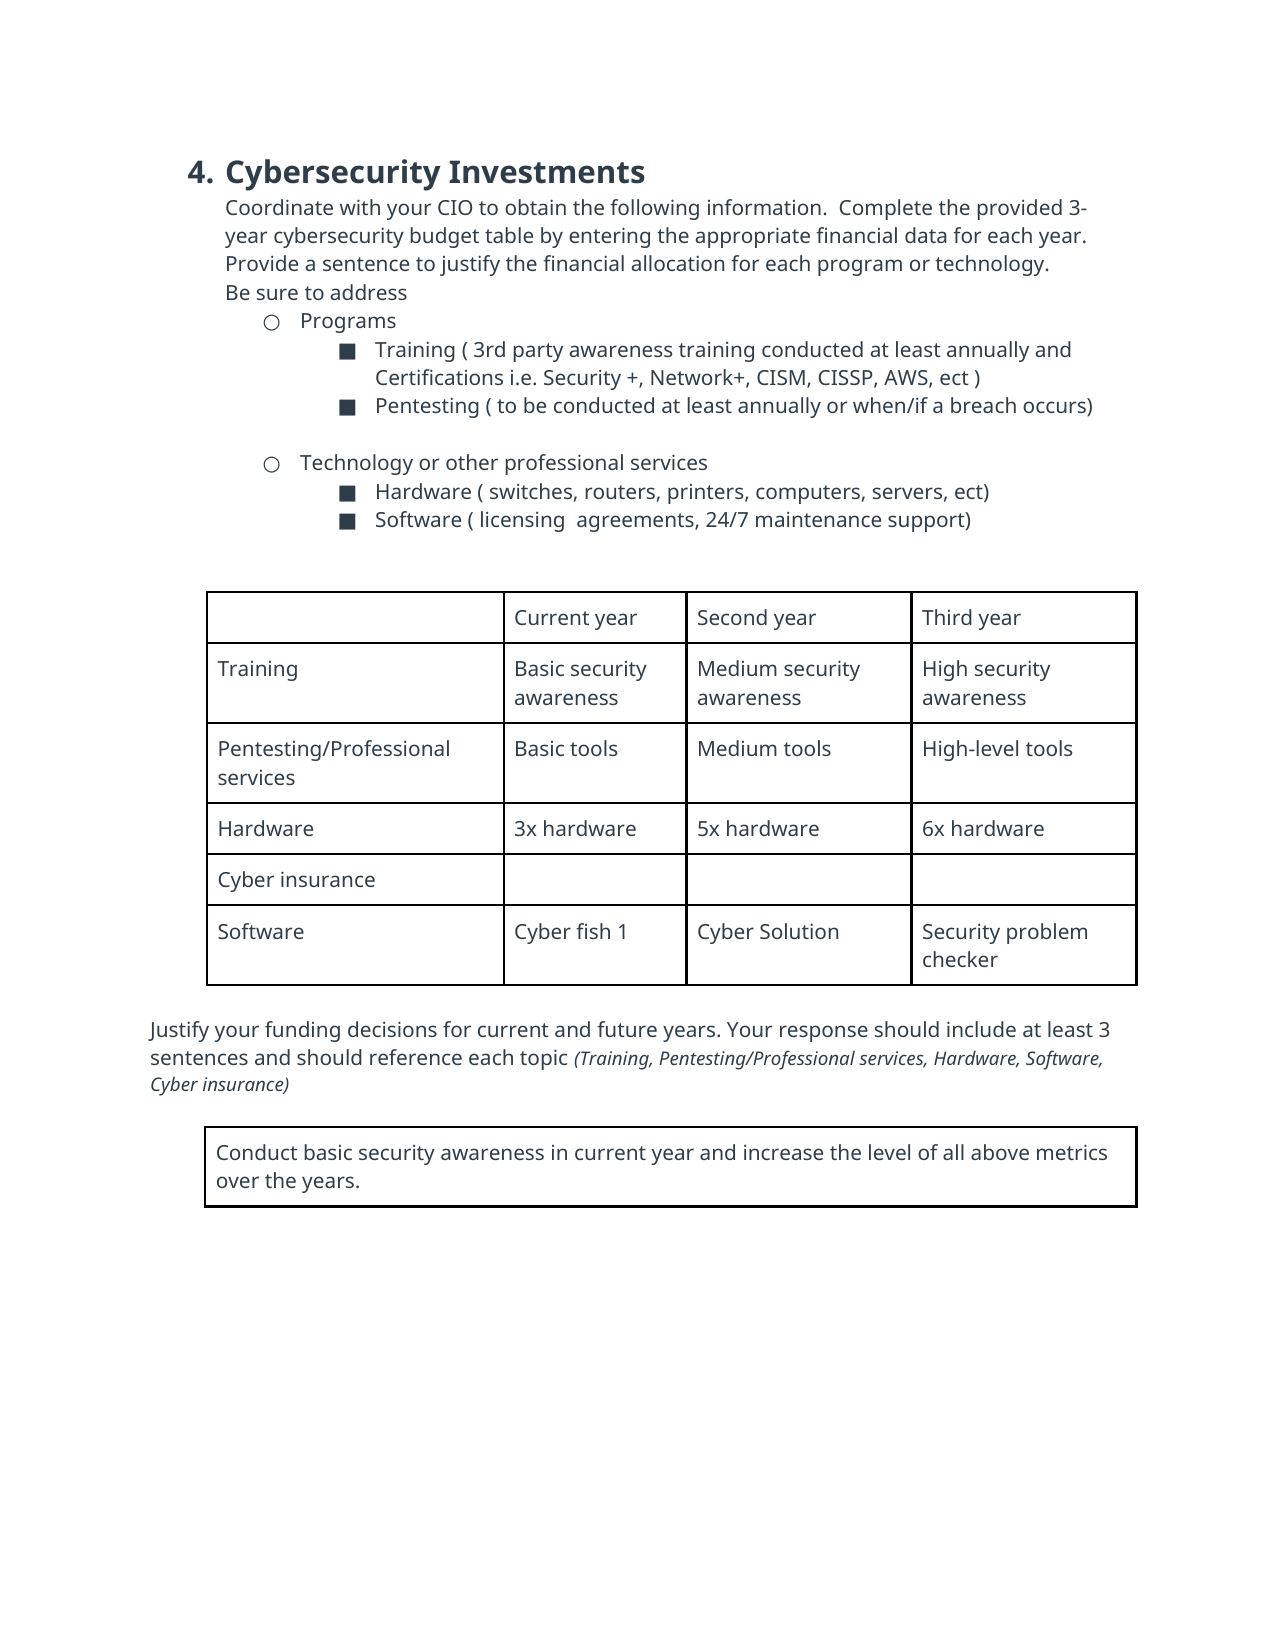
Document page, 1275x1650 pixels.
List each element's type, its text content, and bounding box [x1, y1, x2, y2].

table_cell Software [208, 906, 503, 984]
table_cell 5x hardware [688, 804, 910, 853]
table_cell High-level tools [913, 724, 1135, 802]
text Justify your funding decisions for current and future years. Your response should include at least 3 sentences and should reference each topic (Training, Pentesting/Professional services, Hardware, Software, Cyber insurance) [150, 1015, 1125, 1097]
list Training ( 3rd party awareness training conducted at least annually and Certifications i.e. Security +, Network+, CISM, CISSP, AWS, ect ) [337, 335, 1125, 392]
table_cell High security awareness [913, 644, 1135, 722]
text Be sure to address [225, 278, 1125, 306]
table_header Current year [505, 593, 685, 642]
list Cybersecurity Investments [187, 150, 1125, 193]
table_cell Basic security awareness [505, 644, 685, 722]
text Coordinate with your CIO to obtain the following information. Complete the provided 3-year cybersecurity budget table by entering the appropriate financial data for each year. Provide a sentence to justify the financial allocation for each program or technology. [225, 193, 1125, 278]
list Technology or other professional services [262, 448, 1125, 477]
table_header [208, 593, 503, 642]
list Pentesting ( to be conducted at least annually or when/if a breach occurs) [337, 392, 1125, 448]
table_cell Medium security awareness [688, 644, 910, 722]
table_header Conduct basic security awareness in current year and increase the level of all above metrics over the years. [206, 1128, 1135, 1205]
table_cell Security problem checker [913, 906, 1135, 984]
table_cell Cyber Solution [688, 906, 910, 984]
table_cell Training [208, 644, 503, 722]
table_cell [505, 855, 685, 904]
table_cell Cyber fish 1 [505, 906, 685, 984]
table_cell 6x hardware [913, 804, 1135, 853]
table_header Third year [913, 593, 1135, 642]
table_cell Medium tools [688, 724, 910, 802]
table_cell Cyber insurance [208, 855, 503, 904]
table_cell Hardware [208, 804, 503, 853]
table_header Second year [688, 593, 910, 642]
table_cell 3x hardware [505, 804, 685, 853]
table_cell [913, 855, 1135, 904]
list Software ( licensing agreements, 24/7 maintenance support) [337, 505, 1125, 534]
table_cell [688, 855, 910, 904]
table_cell Pentesting/Professional services [208, 724, 503, 802]
list Hardware ( switches, routers, printers, computers, servers, ect) [337, 477, 1125, 505]
table_cell Basic tools [505, 724, 685, 802]
list Programs [262, 306, 1125, 335]
